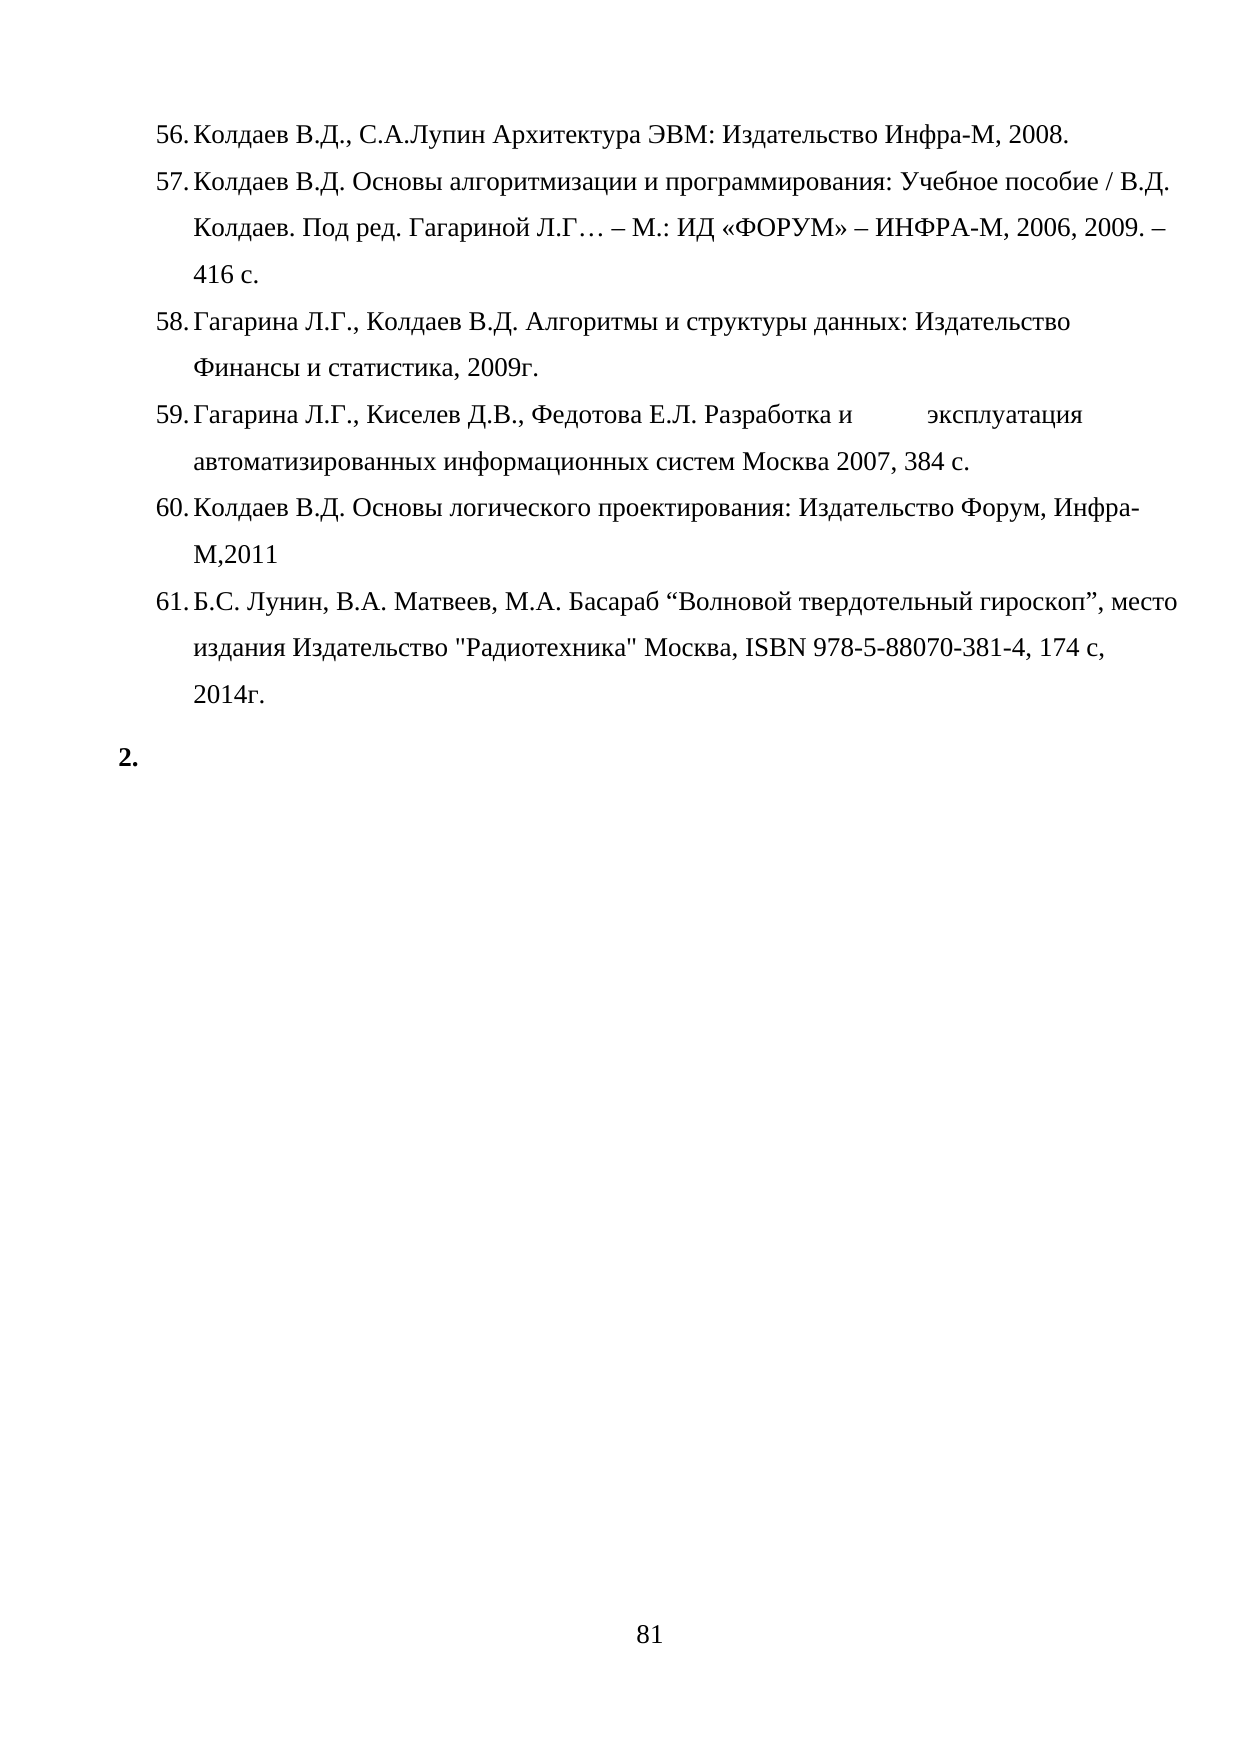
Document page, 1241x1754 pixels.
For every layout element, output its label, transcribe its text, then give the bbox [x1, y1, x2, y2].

list Гагарина Л.Г., Киселев Д.В., Федотова Е.Л. Разработка и эксплуатация автоматизированных информационных систем Москва 2007, 384 с. [156, 398, 1181, 476]
list Гагарина Л.Г., Колдаев В.Д. Алгоритмы и структуры данных: Издательство Финансы и статистика, 2009г. [156, 305, 1181, 383]
list Колдаев В.Д. Основы логического проектирования: Издательство Форум, Инфра-М,2011 [156, 491, 1181, 569]
list Колдаев В.Д., С.А.Лупин Архитектура ЭВМ: Издательство Инфра-M, 2008. [156, 118, 1181, 149]
list Колдаев В.Д. Основы алгоритмизации и программирования: Учебное пособие / В.Д. Колдаев. Под ред. Гагариной Л.Г… – М.: ИД «ФОРУМ» – ИНФРА-М, 2006, 2009. – 416 с. [156, 165, 1181, 289]
list Б.С. Лунин, В.А. Матвеев, М.А. Басараб “Волновой твердотельный гироскоп”, место издания Издательство "Радиотехника" Москва, ISBN 978-5-88070-381-4, 174 с, 2014г. [156, 585, 1181, 709]
